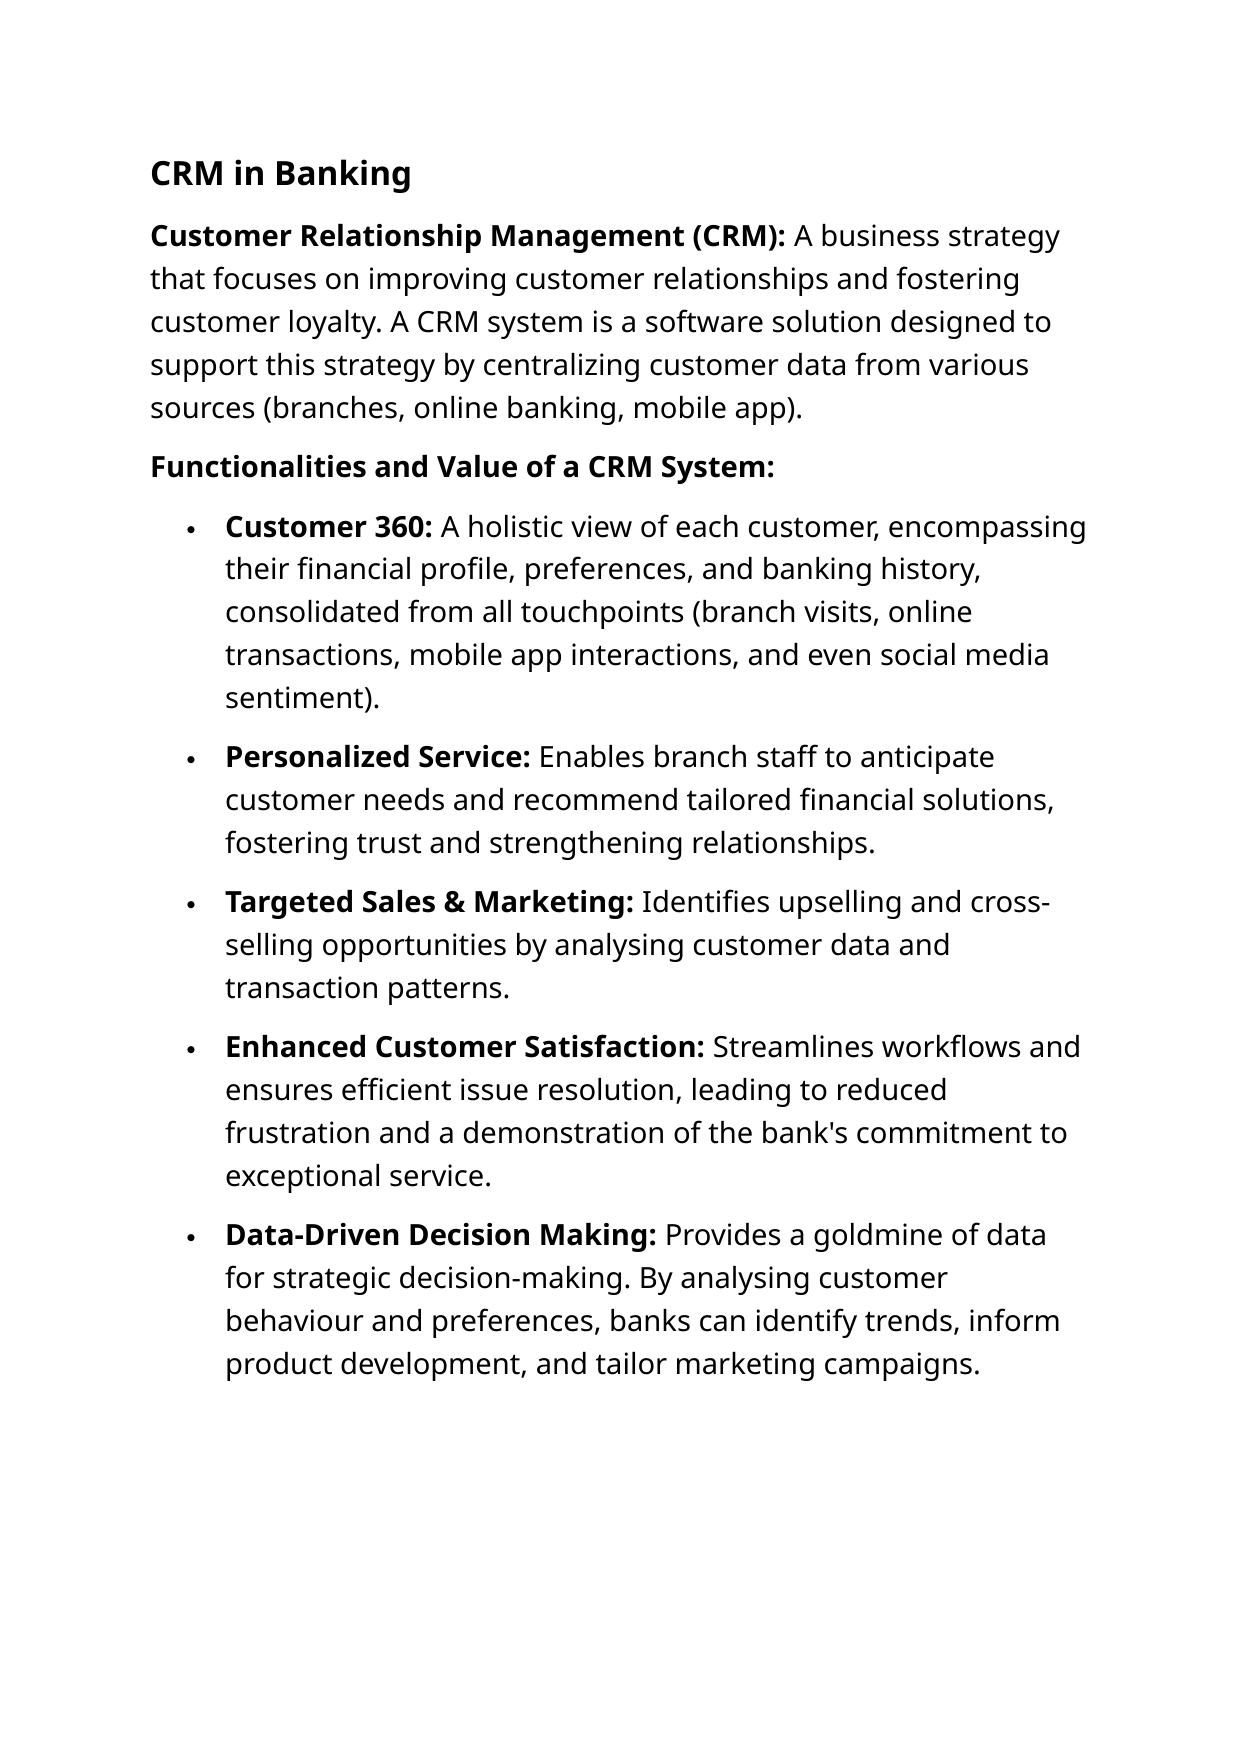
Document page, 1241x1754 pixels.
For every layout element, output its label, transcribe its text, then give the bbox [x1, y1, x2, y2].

list Targeted Sales & Marketing: Identifies upselling and cross-selling opportunities by analysing customer data and transaction patterns. [187, 882, 1090, 1007]
list Data-Driven Decision Making: Provides a goldmine of data for strategic decision-making. By analysing customer behaviour and preferences, banks can identify trends, inform product development, and tailor marketing campaigns. [187, 1215, 1090, 1383]
list Personalized Service: Enables branch staff to anticipate customer needs and recommend tailored financial solutions, fostering trust and strengthening relationships. [187, 737, 1090, 862]
text Customer Relationship Management (CRM): A business strategy that focuses on improving customer relationships and fostering customer loyalty. A CRM system is a software solution designed to support this strategy by centralizing customer data from various sources (branches, online banking, mobile app). [150, 216, 1090, 427]
list Enhanced Customer Satisfaction: Streamlines workflows and ensures efficient issue resolution, leading to reduced frustration and a demonstration of the bank's commitment to exceptional service. [187, 1027, 1090, 1195]
text CRM in Banking [150, 150, 1090, 195]
text Functionalities and Value of a CRM System: [150, 446, 1090, 486]
list Customer 360: A holistic view of each customer, encompassing their financial profile, preferences, and banking history, consolidated from all touchpoints (branch visits, online transactions, mobile app interactions, and even social media sentiment). [187, 506, 1090, 717]
